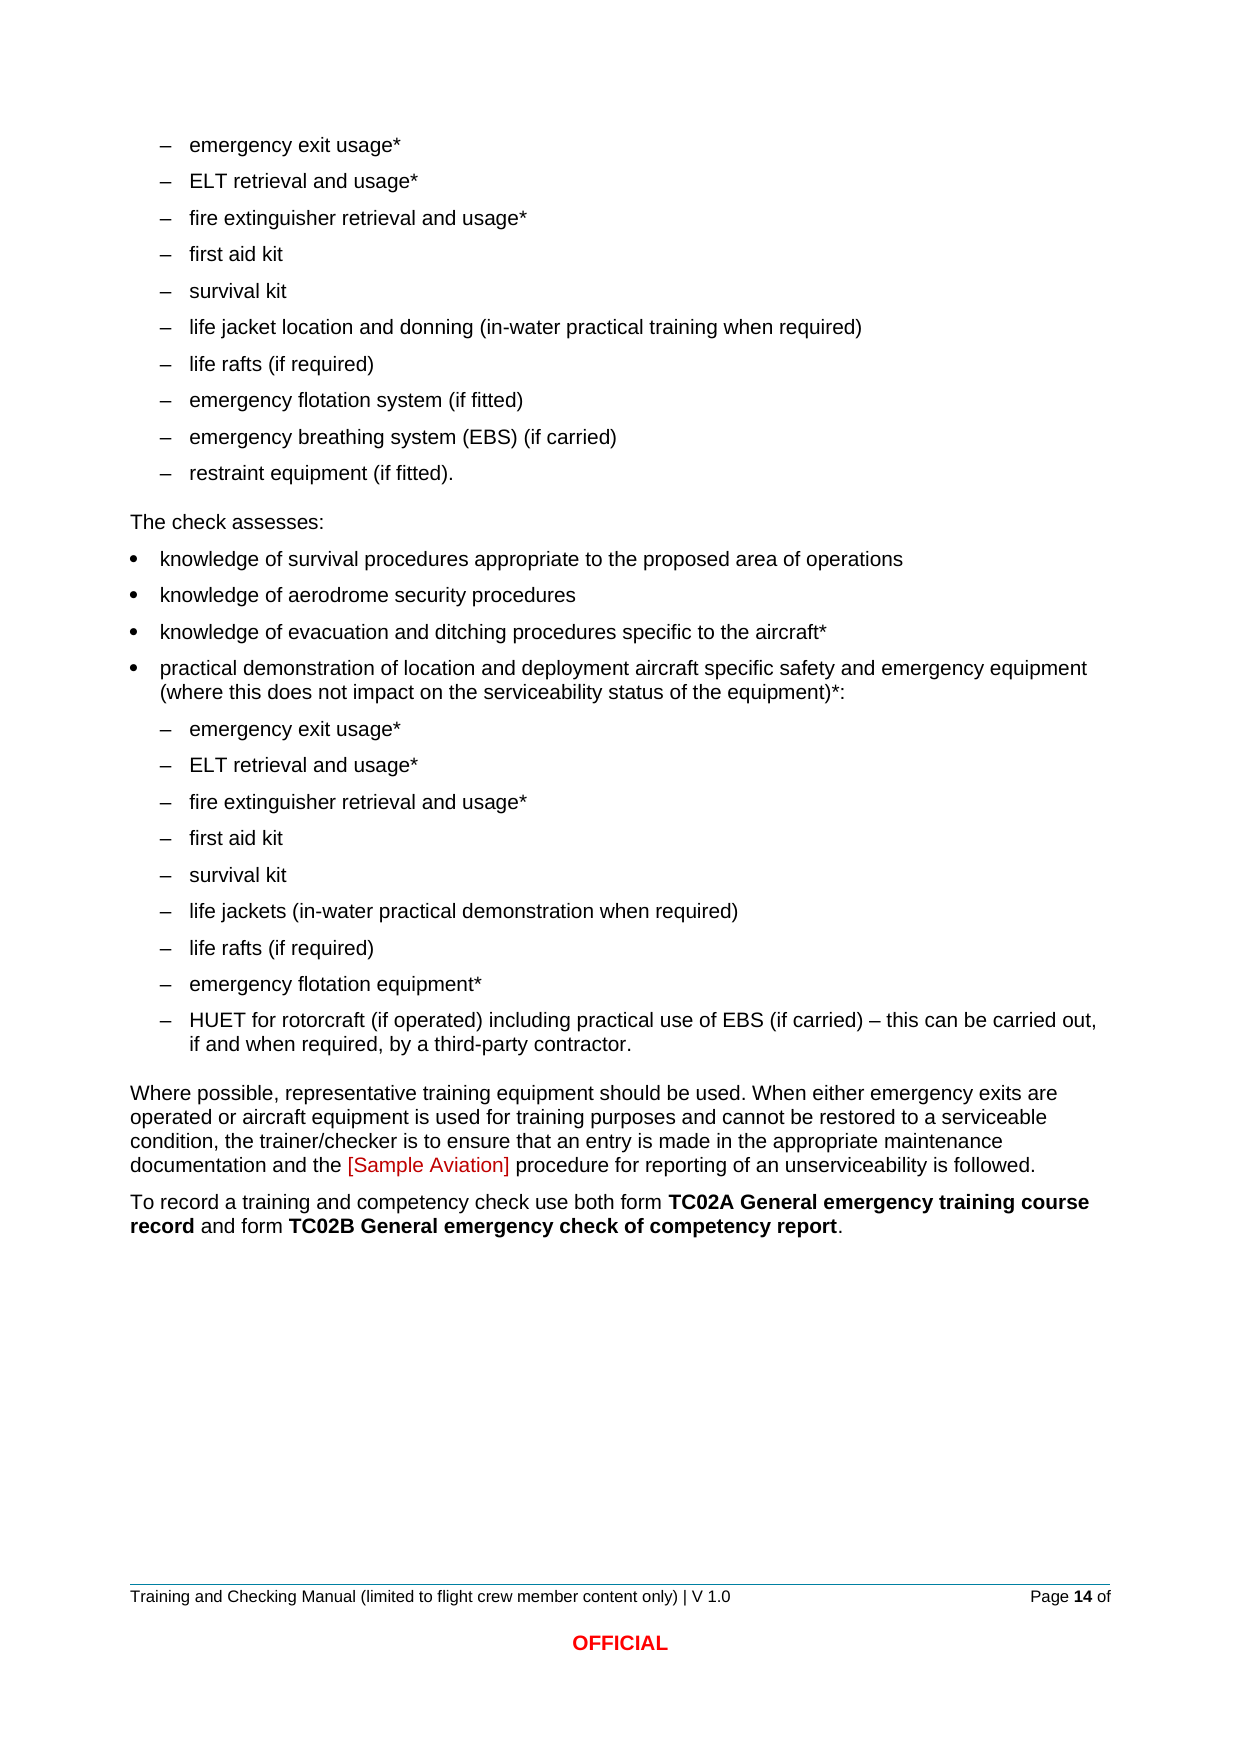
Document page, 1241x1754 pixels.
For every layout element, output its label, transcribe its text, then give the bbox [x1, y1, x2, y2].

list first aid kit [159, 242, 1110, 266]
list emergency exit usage* [159, 133, 1110, 157]
list emergency flotation equipment* [159, 972, 1110, 996]
list survival kit [159, 279, 1110, 303]
list practical demonstration of location and deployment aircraft specific safety and emergency equipment (where this does not impact on the serviceability status of the equipment)*: [130, 656, 1110, 704]
list first aid kit [159, 826, 1110, 850]
list survival kit [159, 862, 1110, 886]
list life jackets (in-water practical demonstration when required) [159, 899, 1110, 923]
list HUET for rotorcraft (if operated) including practical use of EBS (if carried) – this can be carried out, if and when required, by a third-party contractor. [159, 1008, 1110, 1056]
list fire extinguisher retrieval and usage* [159, 206, 1110, 230]
list The check assesses: [130, 510, 1110, 534]
list ELT retrieval and usage* [159, 753, 1110, 777]
list fire extinguisher retrieval and usage* [159, 789, 1110, 813]
list life rafts (if required) [159, 352, 1110, 376]
list Where possible, representative training equipment should be used. When either emergency exits are operated or aircraft equipment is used for training purposes and cannot be restored to a serviceable condition, the trainer/checker is to ensure that an entry is made in the appropriate maintenance documentation and the [Sample Aviation] procedure for reporting of an unserviceability is followed. [130, 1081, 1110, 1177]
text To record a training and competency check use both form TC02A General emergency training course record and form TC02B General emergency check of competency report. [130, 1189, 1110, 1237]
list restraint equipment (if fitted). [159, 461, 1110, 485]
list knowledge of aerodrome security procedures [130, 583, 1110, 607]
list knowledge of evacuation and ditching procedures specific to the aircraft* [130, 619, 1110, 644]
list emergency flotation system (if fitted) [159, 388, 1110, 412]
list emergency exit usage* [159, 717, 1110, 741]
list ELT retrieval and usage* [159, 169, 1110, 193]
list life rafts (if required) [159, 935, 1110, 959]
list life jacket location and donning (in-water practical training when required) [159, 315, 1110, 339]
list knowledge of survival procedures appropriate to the proposed area of operations [130, 546, 1110, 571]
list emergency breathing system (EBS) (if carried) [159, 424, 1110, 448]
